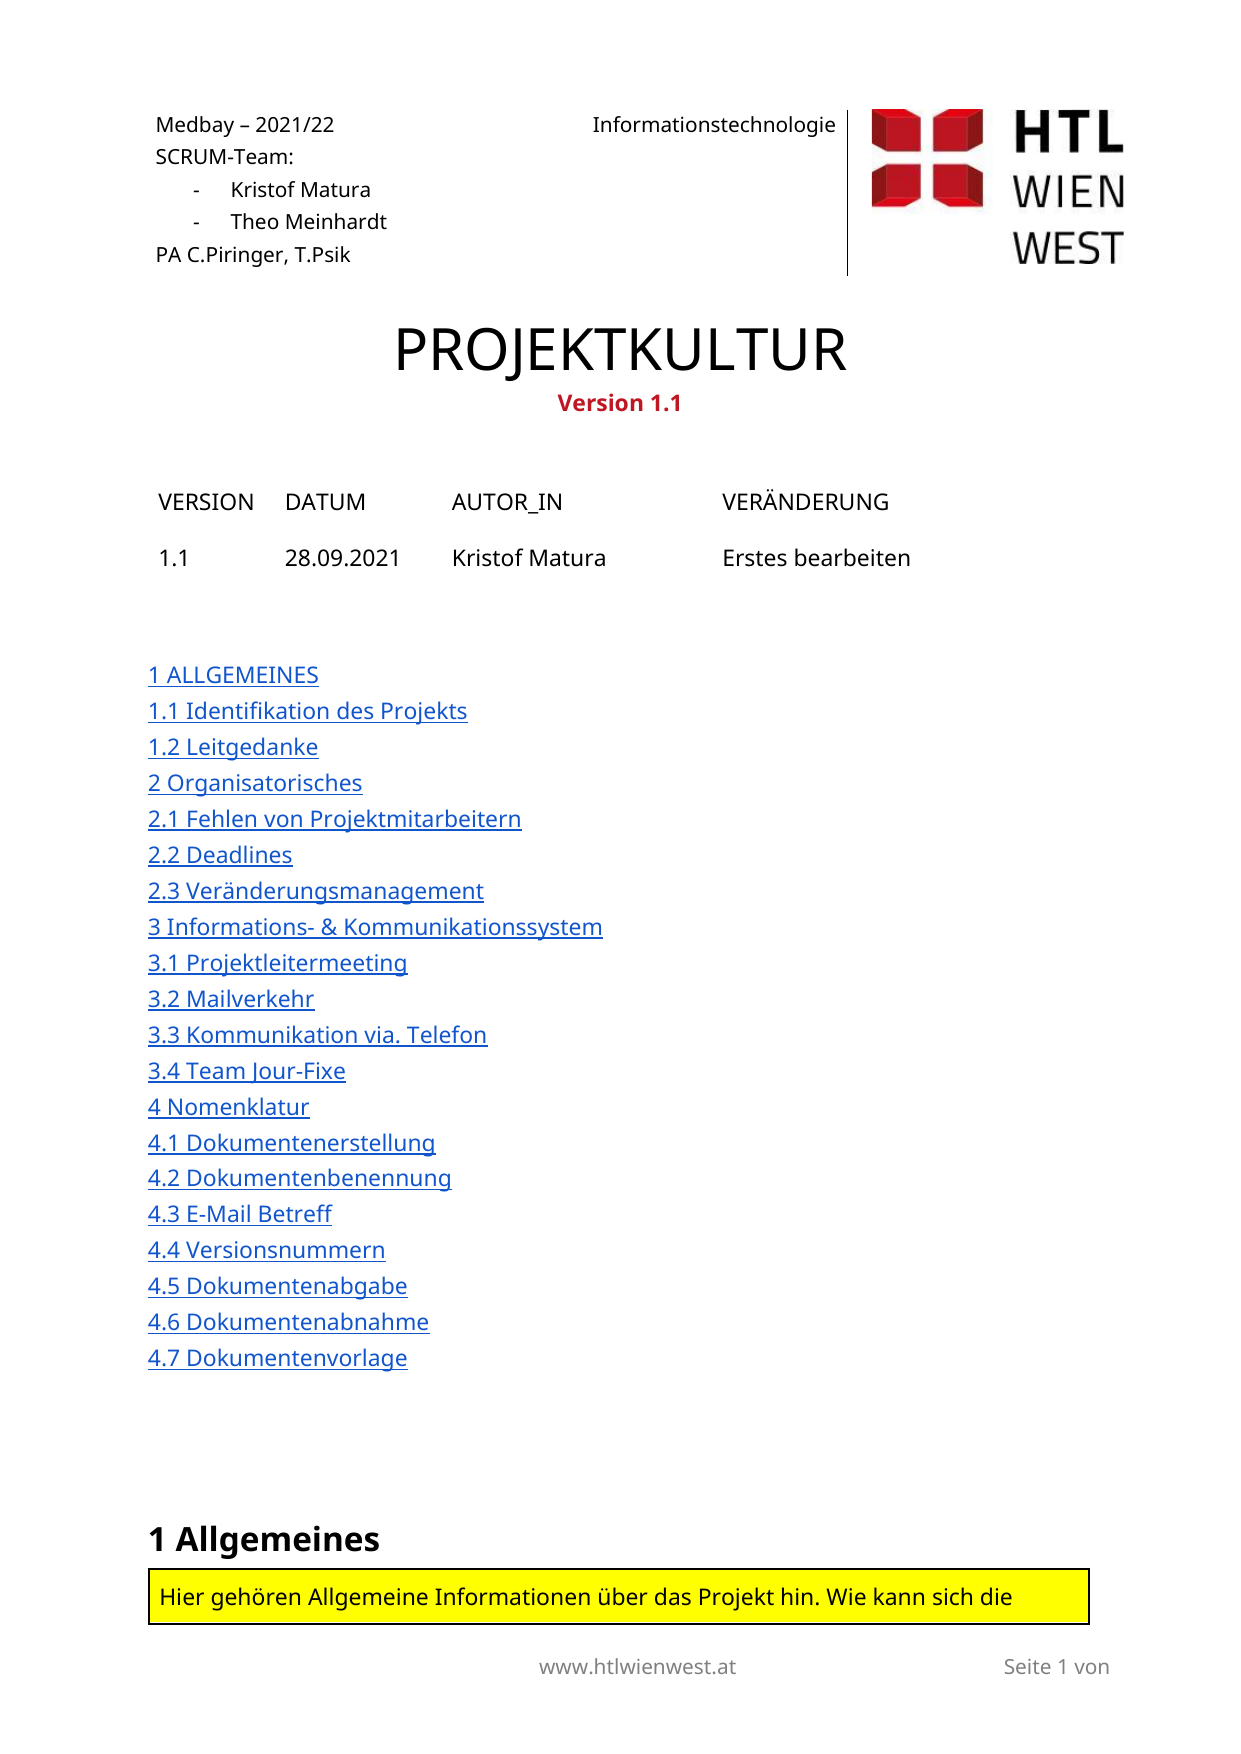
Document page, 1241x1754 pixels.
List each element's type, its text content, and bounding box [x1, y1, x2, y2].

title PROJEKTKULTUR [148, 307, 1093, 387]
subtitle Version 1.1 [148, 387, 1093, 418]
table_header VERSION [148, 476, 274, 531]
table_header DATUM [274, 476, 441, 531]
table_cell Erstes bearbeiten [712, 531, 1087, 587]
subtitle 1 Allgemeines [148, 1516, 1093, 1562]
table_header AUTOR_IN [441, 476, 712, 531]
table_cell 28.09.2021 [274, 531, 441, 587]
table_cell Kristof Matura [441, 531, 712, 587]
picture [871, 109, 1124, 264]
table_header VERÄNDERUNG [712, 476, 1087, 531]
table_cell 1.1 [148, 531, 274, 587]
table_header Hier gehören Allgemeine Informationen über das Projekt hin. Wie kann sich die Gruppe mit dem Projekt identifizieren? Was ist der Leitgedanke? [150, 1570, 1088, 1622]
